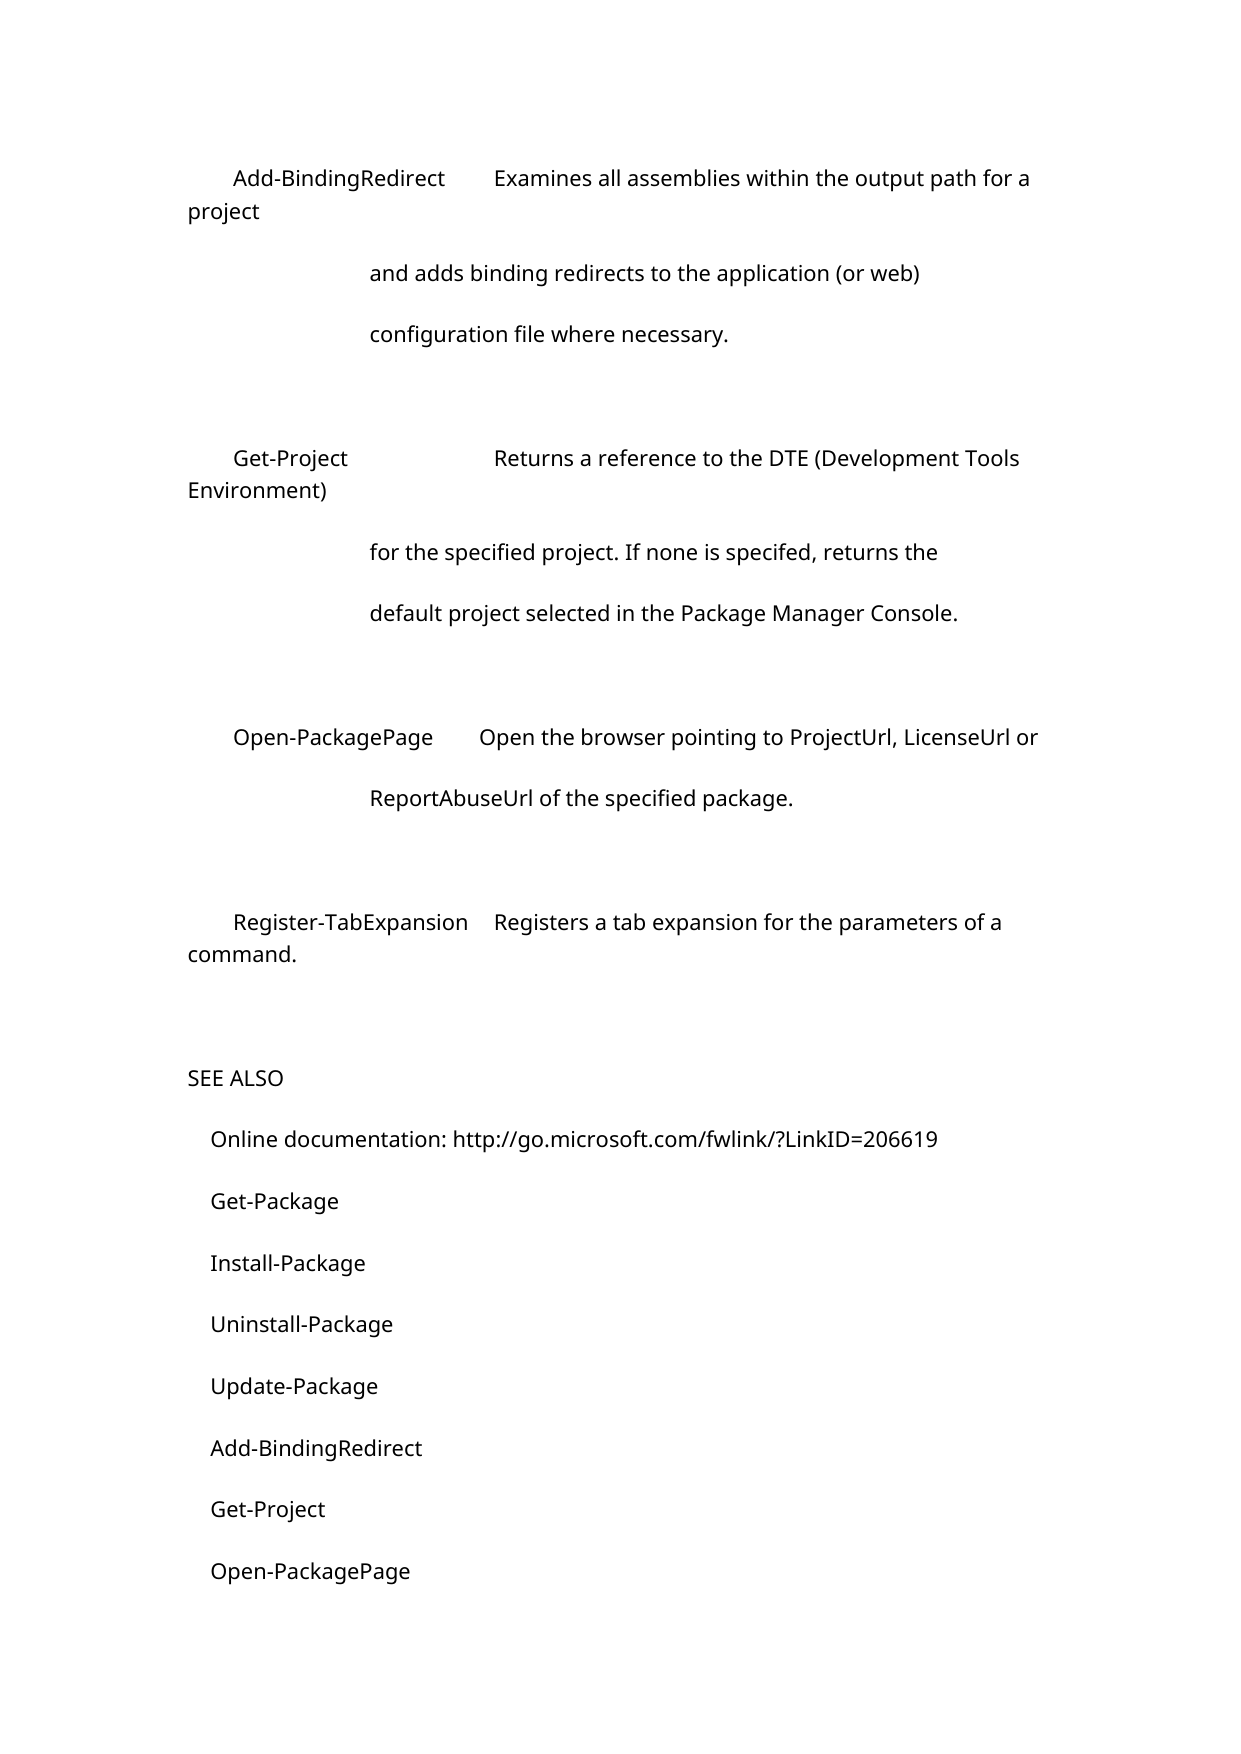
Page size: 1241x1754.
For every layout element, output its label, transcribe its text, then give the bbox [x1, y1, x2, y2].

text for the specified project. If none is specifed, returns the [187, 535, 1053, 568]
text Open-PackagePage [187, 1554, 1053, 1587]
text Install-Package [187, 1246, 1053, 1279]
text Uninstall-Package [187, 1308, 1053, 1340]
text Get-Package [187, 1184, 1053, 1217]
text Update-Package [187, 1369, 1053, 1402]
text and adds binding redirects to the application (or web) [187, 256, 1053, 289]
text ReportAbuseUrl of the specified package. [187, 782, 1053, 814]
text default project selected in the Package Manager Console. [187, 597, 1053, 629]
text Register-TabExpansion Registers a tab expansion for the parameters of a command. [187, 905, 1053, 970]
text SEE ALSO [187, 1061, 1053, 1094]
text Add-BindingRedirect Examines all assemblies within the output path for a project [187, 162, 1053, 227]
text Get-Project Returns a reference to the DTE (Development Tools Environment) [187, 441, 1053, 506]
text Get-Project [187, 1493, 1053, 1525]
text Add-BindingRedirect [187, 1431, 1053, 1464]
text Online documentation: http://go.microsoft.com/fwlink/?LinkID=206619 [187, 1123, 1053, 1155]
text Open-PackagePage Open the browser pointing to ProjectUrl, LicenseUrl or [187, 720, 1053, 753]
text configuration file where necessary. [187, 318, 1053, 350]
